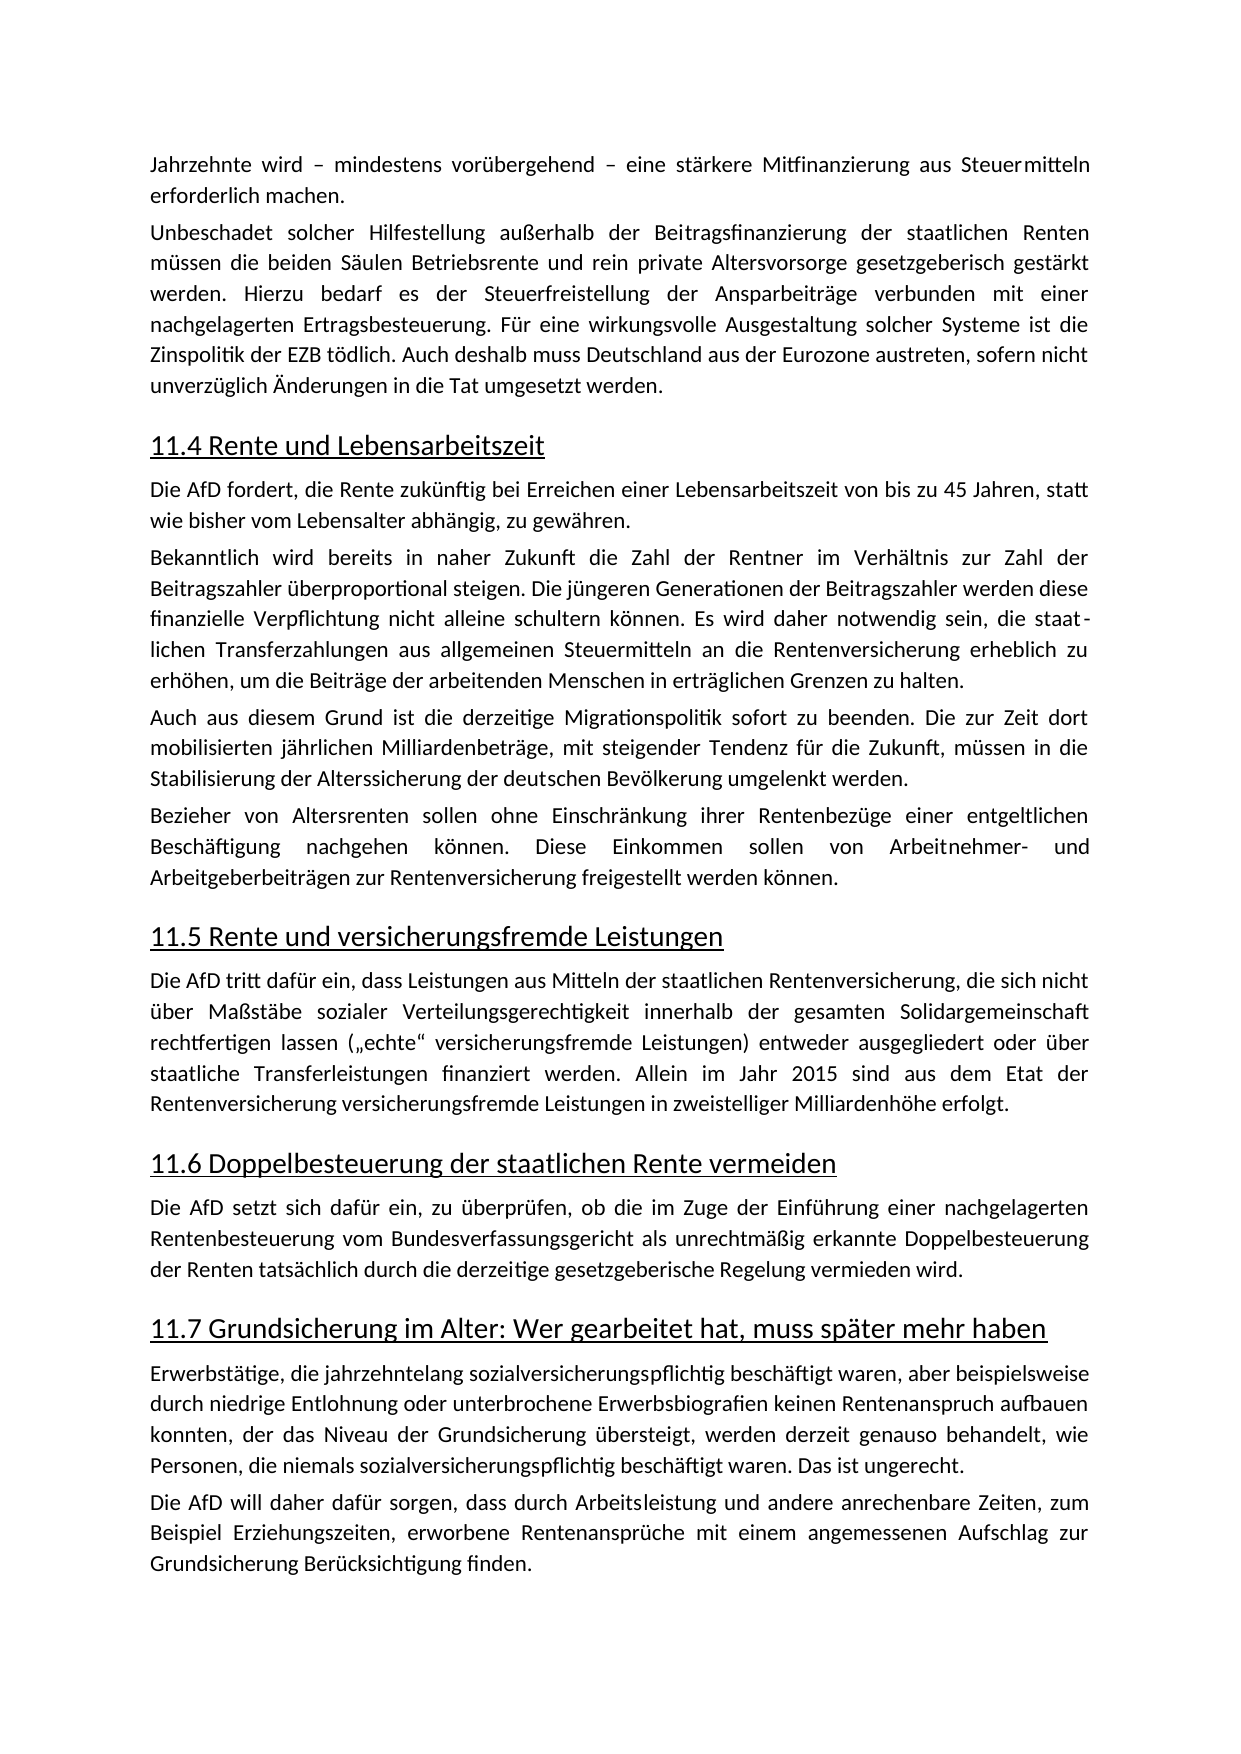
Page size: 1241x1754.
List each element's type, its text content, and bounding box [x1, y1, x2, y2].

text Auch aus diesem Grund ist die derzeitige Migrationspolitik sofort zu beenden. Die zur Zeit dort mobilisierten jährlichen Milliardenbeträge, mit steigender Tendenz für die Zukunft, müssen in die Stabilisierung der Alterssicherung der deutschen Bevölkerung umgelenkt werden. [150, 703, 1090, 792]
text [150, 150, 1090, 209]
subtitle 11.4 Rente und Lebensarbeitszeit [150, 427, 1090, 463]
text Die AfD will daher dafür sorgen, dass durch Arbeitsleistung und andere anrechenbare Zeiten, zum Beispiel Erziehungszeiten, erworbene Rentenansprüche mit einem angemessenen Aufschlag zur Grundsicherung Berücksichtigung finden. [150, 1488, 1090, 1577]
subtitle 11.7 Grundsicherung im Alter: Wer gearbeitet hat, muss später mehr haben [150, 1311, 1090, 1346]
text Bekanntlich wird bereits in naher Zukunft die Zahl der Rentner im Verhältnis zur Zahl der Beitragszahler überproportional steigen. Die jüngeren Generationen der Beitragszahler werden diese finanzielle Verpflichtung nicht alleine schultern können. Es wird daher notwendig sein, die staatlichen Transferzahlungen aus allgemeinen Steuermitteln an die Rentenversicherung erheblich zu erhöhen, um die Beiträge der arbeitenden Menschen in erträglichen Grenzen zu halten. [150, 543, 1090, 694]
subtitle 11.5 Rente und versicherungsfremde Leistungen [150, 918, 1090, 954]
text Die AfD setzt sich dafür ein, zu überprüfen, ob die im Zuge der Einführung einer nachgelagerten Rentenbesteuerung vom Bundesverfassungsgericht als unrechtmäßig erkannte Doppelbesteuerung der Renten tatsächlich durch die derzeitige gesetzgeberische Regelung vermieden wird. [150, 1193, 1090, 1283]
subtitle 11.6 Doppelbesteuerung der staatlichen Rente vermeiden [150, 1145, 1090, 1181]
text Bezieher von Altersrenten sollen ohne Einschränkung ihrer Rentenbezüge einer entgeltlichen Beschäftigung nachgehen können. Diese Einkommen sollen von Arbeitnehmer- und Arbeitgeberbeiträgen zur Rentenversicherung freigestellt werden können. [150, 801, 1090, 891]
text Erwerbstätige, die jahrzehntelang sozialversicherungspflichtig beschäftigt waren, aber beispielsweise durch niedrige Entlohnung oder unterbrochene Erwerbsbiografien keinen Rentenanspruch aufbauen konnten, der das Niveau der Grundsicherung übersteigt, werden derzeit genauso behandelt, wie Personen, die niemals sozialversicherungspflichtig beschäftigt waren. Das ist ungerecht. [150, 1359, 1090, 1479]
text Die AfD fordert, die Rente zukünftig bei Erreichen einer Lebensarbeitszeit von bis zu 45 Jahren, statt wie bisher vom Lebensalter abhängig, zu gewähren. [150, 475, 1090, 534]
text Die AfD tritt dafür ein, dass Leistungen aus Mitteln der staatlichen Rentenversicherung, die sich nicht über Maßstäbe sozialer Verteilungsgerechtigkeit innerhalb der gesamten Solidargemeinschaft rechtfertigen lassen („echte“ versicherungsfremde Leistungen) entweder ausgegliedert oder über staatliche Transferleistungen finanziert werden. Allein im Jahr 2015 sind aus dem Etat der Rentenversicherung versicherungsfremde Leistungen in zweistelliger Milliardenhöhe erfolgt. [150, 967, 1090, 1117]
text Unbeschadet solcher Hilfestellung außerhalb der Beitragsfinanzierung der staatlichen Renten müssen die beiden Säulen Betriebsrente und rein private Altersvorsorge gesetzgeberisch gestärkt werden. Hierzu bedarf es der Steuerfreistellung der Ansparbeiträge verbunden mit einer nachgelagerten Ertragsbesteuerung. Für eine wirkungsvolle Ausgestaltung solcher Systeme ist die Zinspolitik der EZB tödlich. Auch deshalb muss Deutschland aus der Eurozone austreten, sofern nicht unverzüglich Änderungen in die Tat umgesetzt werden. [150, 218, 1090, 399]
